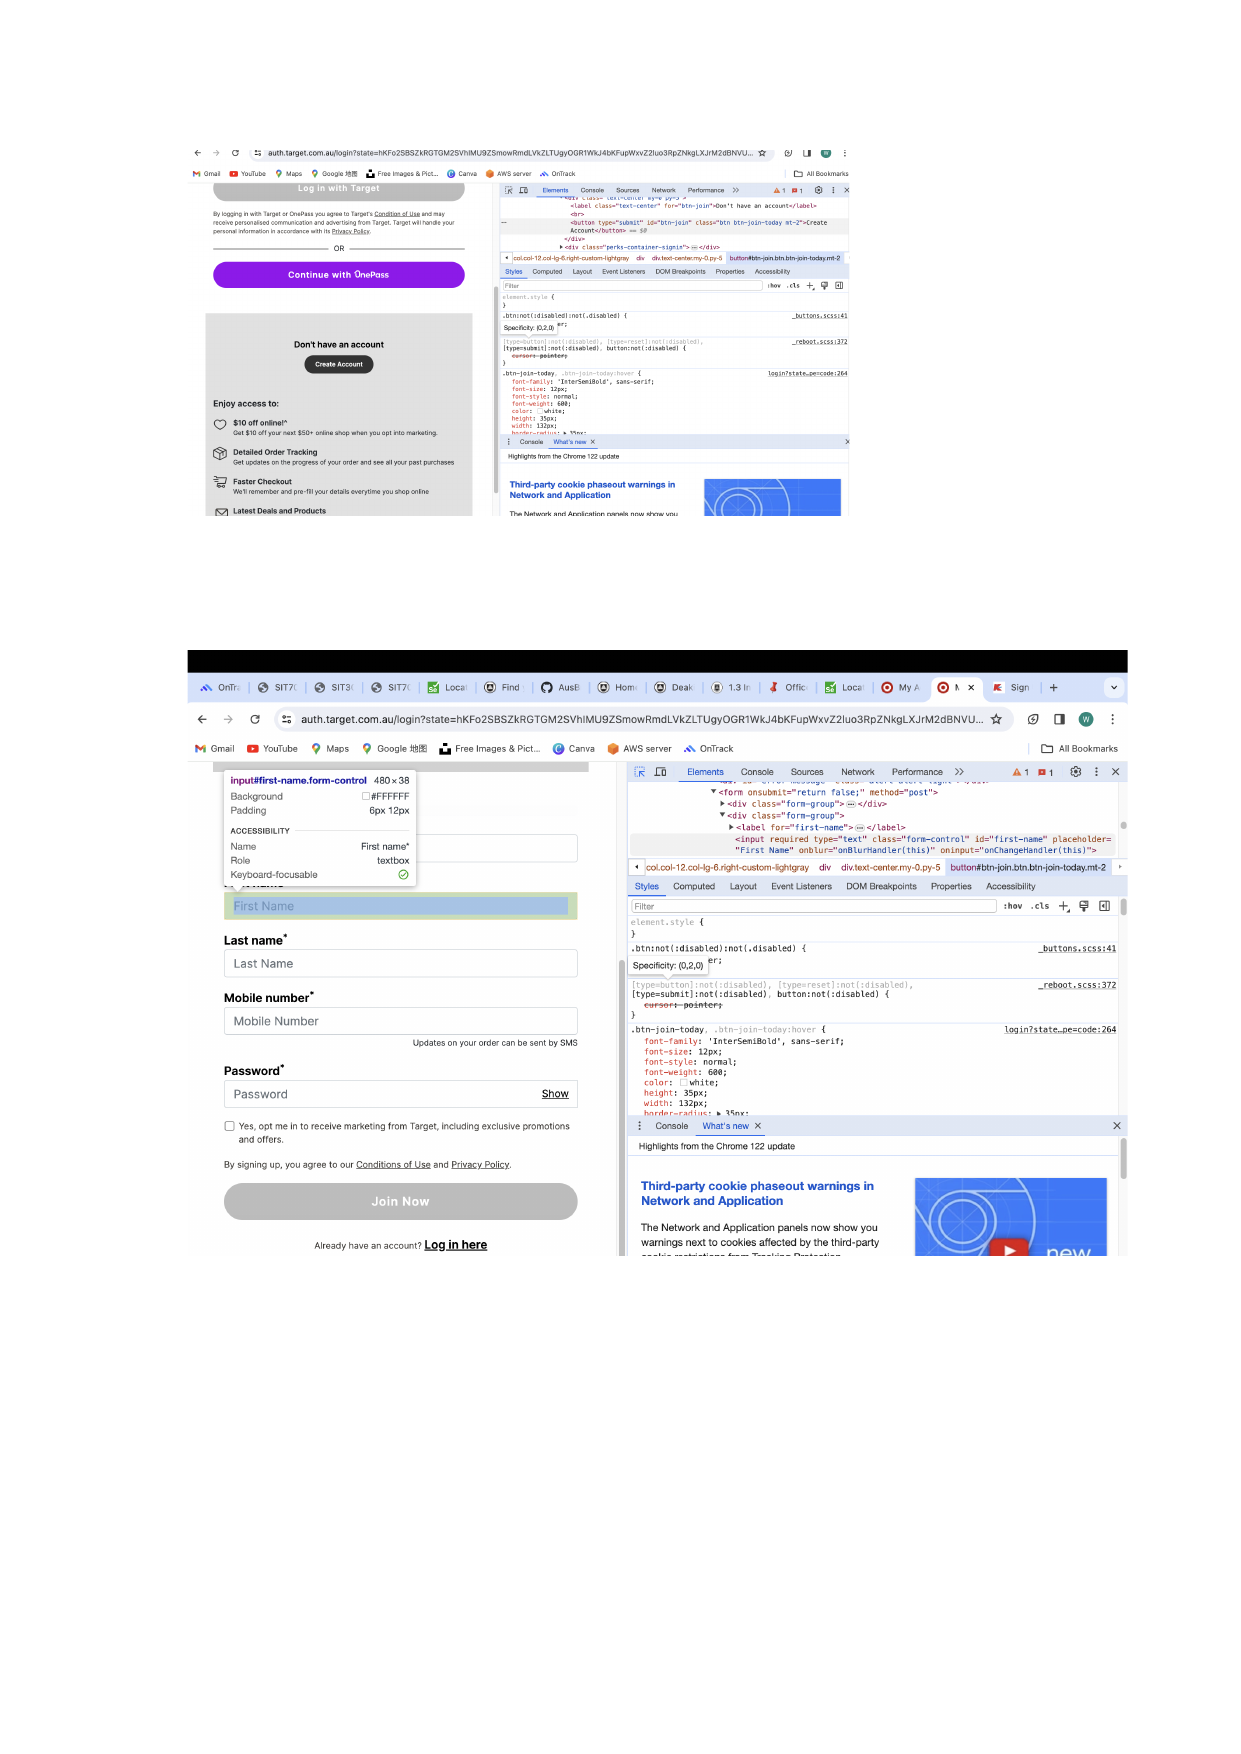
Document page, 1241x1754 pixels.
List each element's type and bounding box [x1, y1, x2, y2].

picture [187, 150, 850, 516]
picture [187, 650, 1128, 1256]
